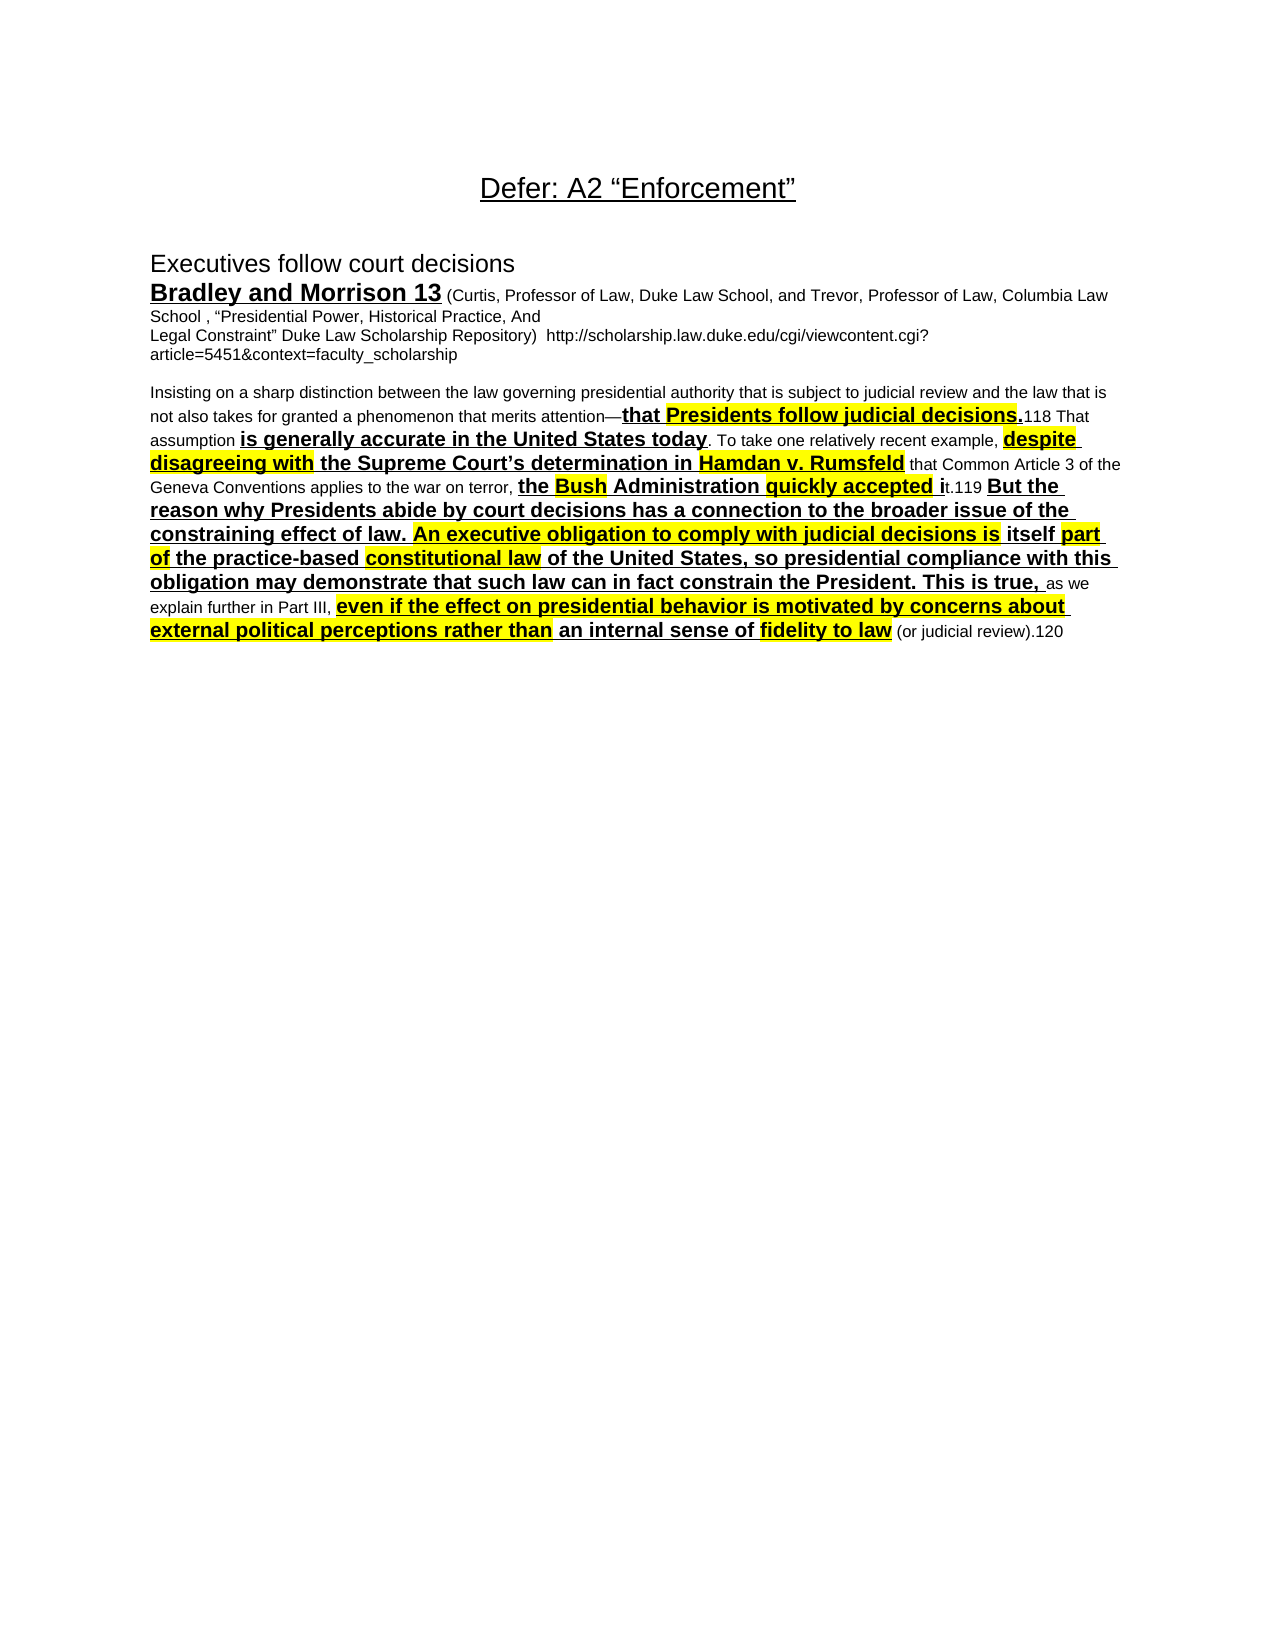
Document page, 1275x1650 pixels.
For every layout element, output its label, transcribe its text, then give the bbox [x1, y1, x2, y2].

text Bradley and Morrison 13 (Curtis, Professor of Law, Duke Law School, and Trevor, Professor of Law, Columbia Law School , “Presidential Power, Historical Practice, And [150, 278, 1125, 326]
subtitle Defer: A2 “Enforcement” [150, 171, 1125, 204]
subtitle Executives follow court decisions [150, 249, 1125, 278]
text Insisting on a sharp distinction between the law governing presidential authority that is subject to judicial review and the law that is not also takes for granted a phenomenon that merits attention—that Presidents follow judicial decisions.118 That assumption is generally accurate in the United States today. To take one relatively recent example, despite disagreeing with the Supreme Court’s determination in Hamdan v. Rumsfeld that Common Article 3 of the Geneva Conventions applies to the war on terror, the Bush Administration quickly accepted it.119 But the reason why Presidents abide by court decisions has a connection to the broader issue of the constraining effect of law. An executive obligation to comply with judicial decisions is itself part of the practice-based constitutional law of the United States, so presidential compliance with this obligation may demonstrate that such law can in fact constrain the President. This is true, as we explain further in Part III, even if the effect on presidential behavior is motivated by concerns about external political perceptions rather than an internal sense of fidelity to law (or judicial review).120 [150, 383, 1125, 642]
text Legal Constraint” Duke Law Scholarship Repository) http://scholarship.law.duke.edu/cgi/viewcontent.cgi?article=5451&context=faculty_scholarship [150, 326, 1125, 364]
